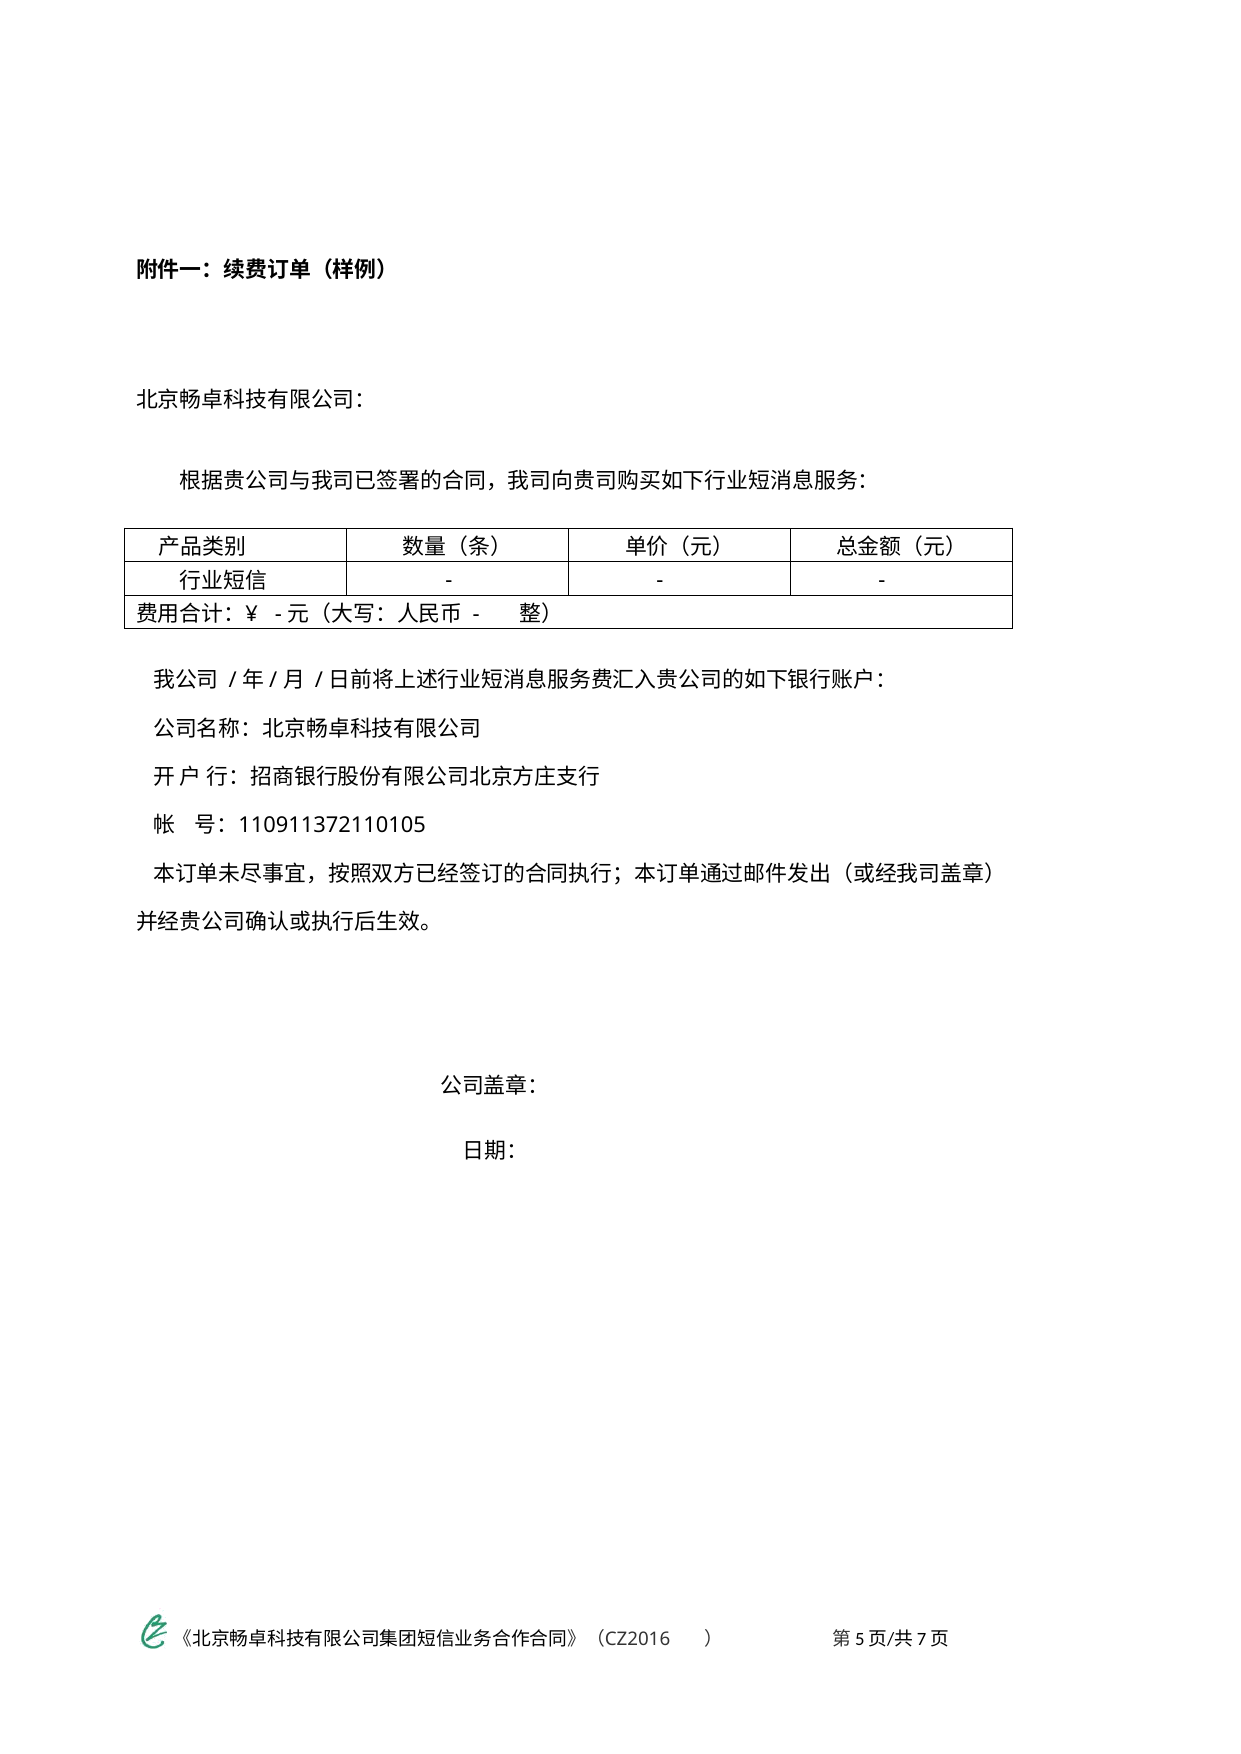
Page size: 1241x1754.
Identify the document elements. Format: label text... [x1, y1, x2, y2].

table_cell - [569, 562, 790, 595]
text 附件一：续费订单（样例） [136, 252, 1104, 284]
table_cell 费用合计：¥ - 元（大写：人民币 - 整） [125, 596, 1012, 628]
table_cell 行业短信 [125, 562, 346, 595]
text 我公司 / 年 / 月 / 日前将上述行业短消息服务费汇入贵公司的如下银行账户： [136, 662, 1104, 694]
table_header 单价（元） [569, 529, 790, 561]
table_cell - [791, 562, 1012, 595]
text 北京畅卓科技有限公司： [136, 382, 1104, 414]
text 日期： [136, 1132, 1104, 1165]
table_header 产品类别 [125, 529, 346, 561]
table_cell - [347, 562, 568, 595]
text 并经贵公司确认或执行后生效。 [136, 904, 1104, 936]
text 公司盖章： [136, 1068, 1104, 1101]
text 帐 号：110911372110105 [136, 807, 1104, 840]
table_header 总金额（元） [791, 529, 1012, 561]
table_header 数量（条） [347, 529, 568, 561]
text 本订单未尽事宜，按照双方已经签订的合同执行；本订单通过邮件发出（或经我司盖章） [136, 856, 1104, 888]
text 公司名称：北京畅卓科技有限公司 开 户 行：招商银行股份有限公司北京方庄支行 [136, 710, 1104, 791]
text 根据贵公司与我司已签署的合同，我司向贵司购买如下行业短消息服务： [136, 463, 1104, 495]
picture [132, 1608, 167, 1649]
